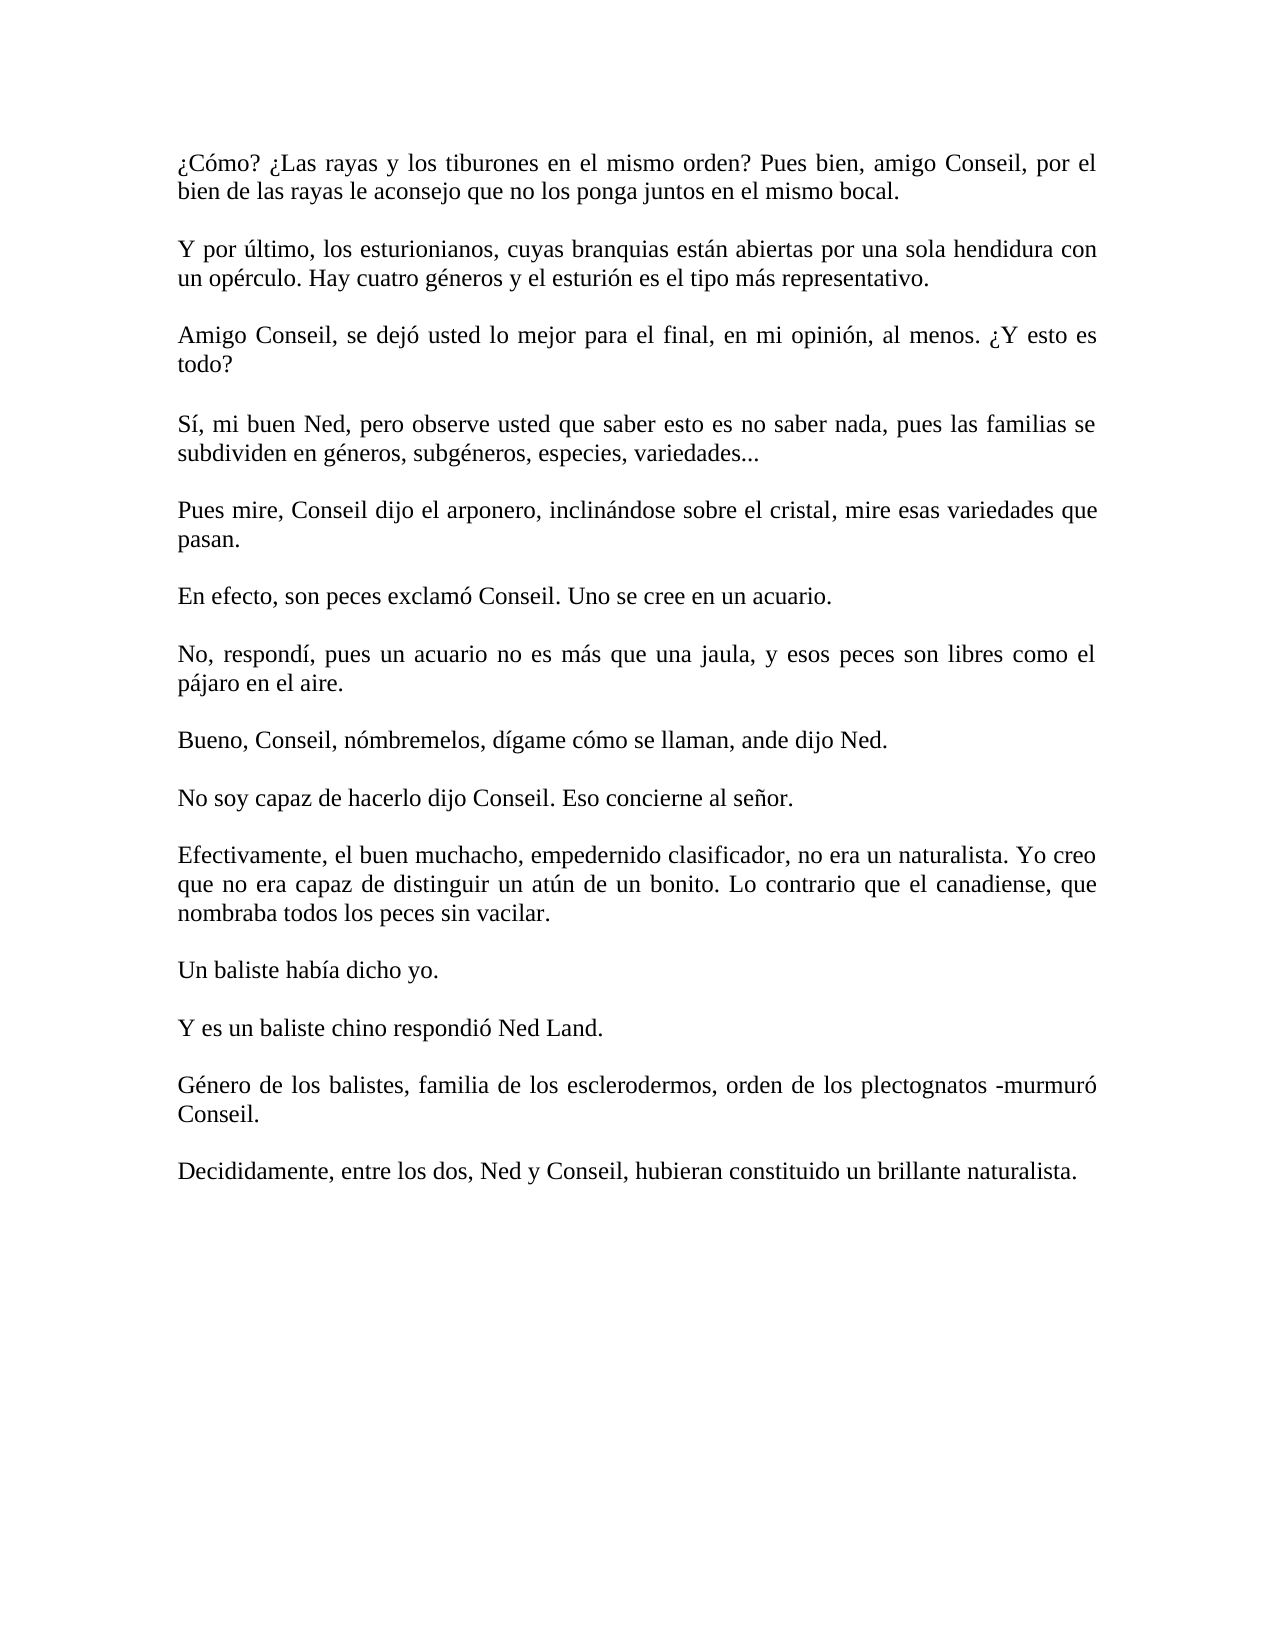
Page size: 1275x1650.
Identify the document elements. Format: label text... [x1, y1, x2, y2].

text En efecto, son peces exclamó Conseil. Uno se cree en un acuario. [177, 581, 1098, 610]
text Bueno, Conseil, nómbremelos, dígame cómo se llaman, ande dijo Ned. [177, 725, 1098, 754]
text Pues mire, Conseil dijo el arponero, inclinándose sobre el cristal, mire esas variedades que pasan. [177, 495, 1098, 553]
text Sí, mi buen Ned, pero observe usted que saber esto es no saber nada, pues las familias se subdividen en géneros, subgéneros, especies, variedades... [177, 409, 1098, 466]
text Y es un baliste chino respondió Ned Land. [177, 1013, 1098, 1041]
text Y por último, los esturionianos, cuyas branquias están abiertas por una sola hendidura con un opérculo. Hay cuatro géneros y el esturión es el tipo más representativo. [177, 234, 1098, 291]
text Género de los balistes, familia de los esclerodermos, orden de los plectognatos -murmuró Conseil. [177, 1070, 1098, 1128]
text Un baliste había dicho yo. [177, 955, 1098, 984]
text ¿Cómo? ¿Las rayas y los tiburones en el mismo orden? Pues bien, amigo Conseil, por el bien de las rayas le aconsejo que no los ponga juntos en el mismo bocal. [177, 148, 1098, 205]
text No, respondí, pues un acuario no es más que una jaula, y esos peces son libres como el pájaro en el aire. [177, 639, 1098, 696]
text No soy capaz de hacerlo dijo Conseil. Eso concierne al señor. [177, 783, 1098, 811]
text Amigo Conseil, se dejó usted lo mejor para el final, en mi opinión, al menos. ¿Y esto es todo? [177, 320, 1098, 378]
text Efectivamente, el buen muchacho, empedernido clasificador, no era un naturalista. Yo creo que no era capaz de distinguir un atún de un bonito. Lo contrario que el canadiense, que nombraba todos los peces sin vacilar. [177, 840, 1098, 926]
text Decididamente, entre los dos, Ned y Conseil, hubieran constituido un brillante naturalista. [177, 1156, 1098, 1185]
